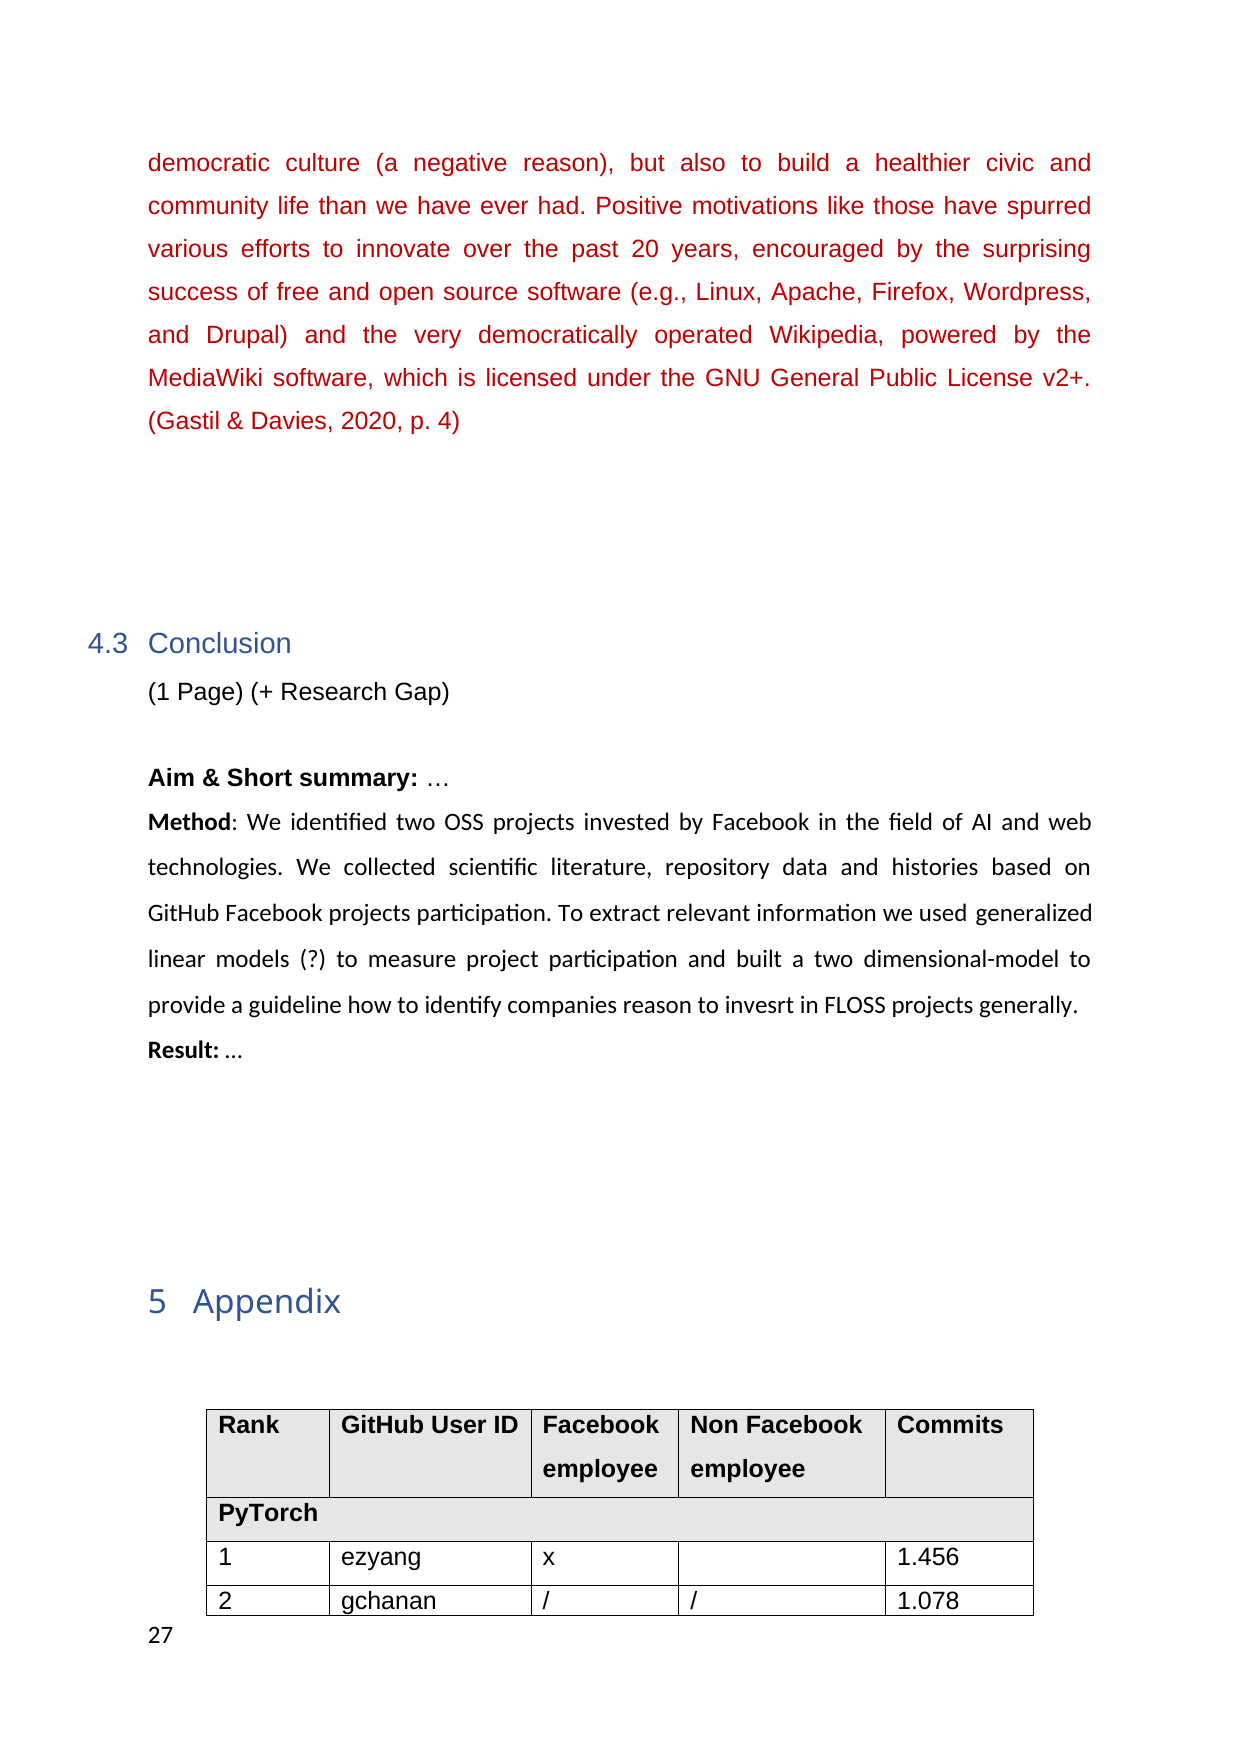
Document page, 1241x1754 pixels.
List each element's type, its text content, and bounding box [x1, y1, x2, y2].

table_cell 2 [207, 1586, 329, 1614]
subtitle Appendix [148, 1278, 1093, 1323]
table_header Commits [886, 1410, 1033, 1497]
text Method: We identified two OSS projects invested by Facebook in the field of AI and web technologies. We collected scientific literature, repository data and histories based on GitHub Facebook projects participation. To extract relevant information we used generalized linear models (?) to measure project participation and built a two dimensional-model to provide a guideline how to identify companies reason to invesrt in FLOSS projects generally. [148, 806, 1093, 1019]
table_cell 1.078 [886, 1586, 1033, 1614]
table_cell ezyang [330, 1542, 531, 1585]
table_cell PyTorch [207, 1498, 1033, 1541]
table_header Facebook employee [532, 1410, 678, 1497]
text (1 Page) (+ Research Gap) [148, 676, 1093, 705]
text Aim & Short summary: … [148, 763, 1093, 791]
table_cell [679, 1542, 885, 1585]
table_cell / [679, 1586, 885, 1614]
subtitle Conclusion [88, 626, 1093, 660]
table_cell 1.456 [886, 1542, 1033, 1585]
table_header Rank [207, 1410, 329, 1497]
table_header GitHub User ID [330, 1410, 531, 1497]
table_cell gchanan [330, 1586, 531, 1614]
text Result: … [148, 1034, 1093, 1065]
table_cell x [532, 1542, 678, 1585]
table_header Non Facebook employee [679, 1410, 885, 1497]
table_cell 1 [207, 1542, 329, 1585]
table_cell / [532, 1586, 678, 1614]
